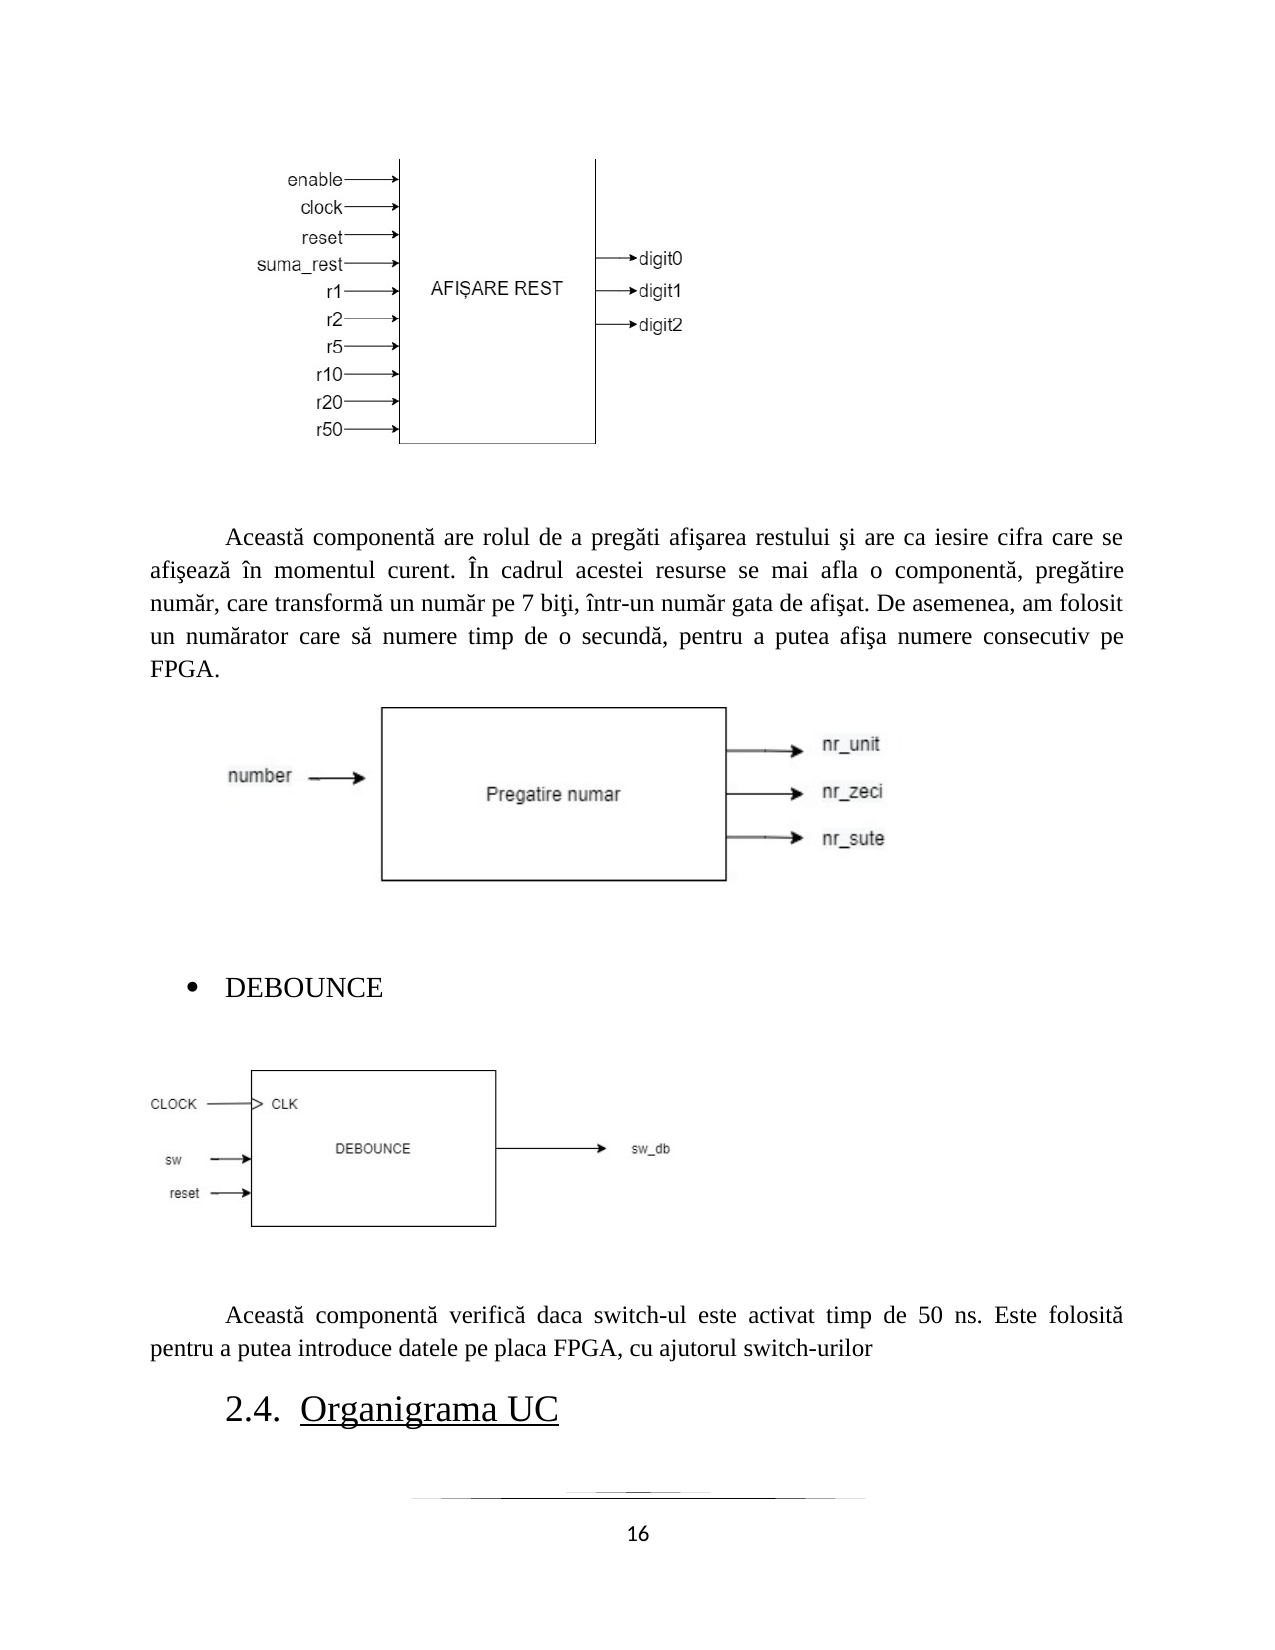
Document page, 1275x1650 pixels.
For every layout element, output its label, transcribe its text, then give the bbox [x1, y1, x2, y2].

picture [150, 1070, 674, 1227]
picture [225, 159, 683, 444]
text Această componentă are rolul de a pregăti afişarea restului şi are ca iesire cifra care se afişează în momentul curent. În cadrul acestei resurse se mai afla o componentă, pregătire număr, care transformă un număr pe 7 biţi, într-un număr gata de afişat. De asemenea, am folosit un numărator care să numere timp de o secundă, pentru a putea afişa numere consecutiv pe FPGA. [150, 522, 1125, 683]
list Organigrama UC [225, 1387, 1125, 1430]
list DEBOUNCE [187, 970, 1125, 1004]
picture [225, 707, 993, 946]
text Această componentă verifică daca switch-ul este activat timp de 50 ns. Este folosită pentru a putea introduce datele pe placa FPGA, cu ajutorul switch-urilor [150, 1300, 1125, 1362]
